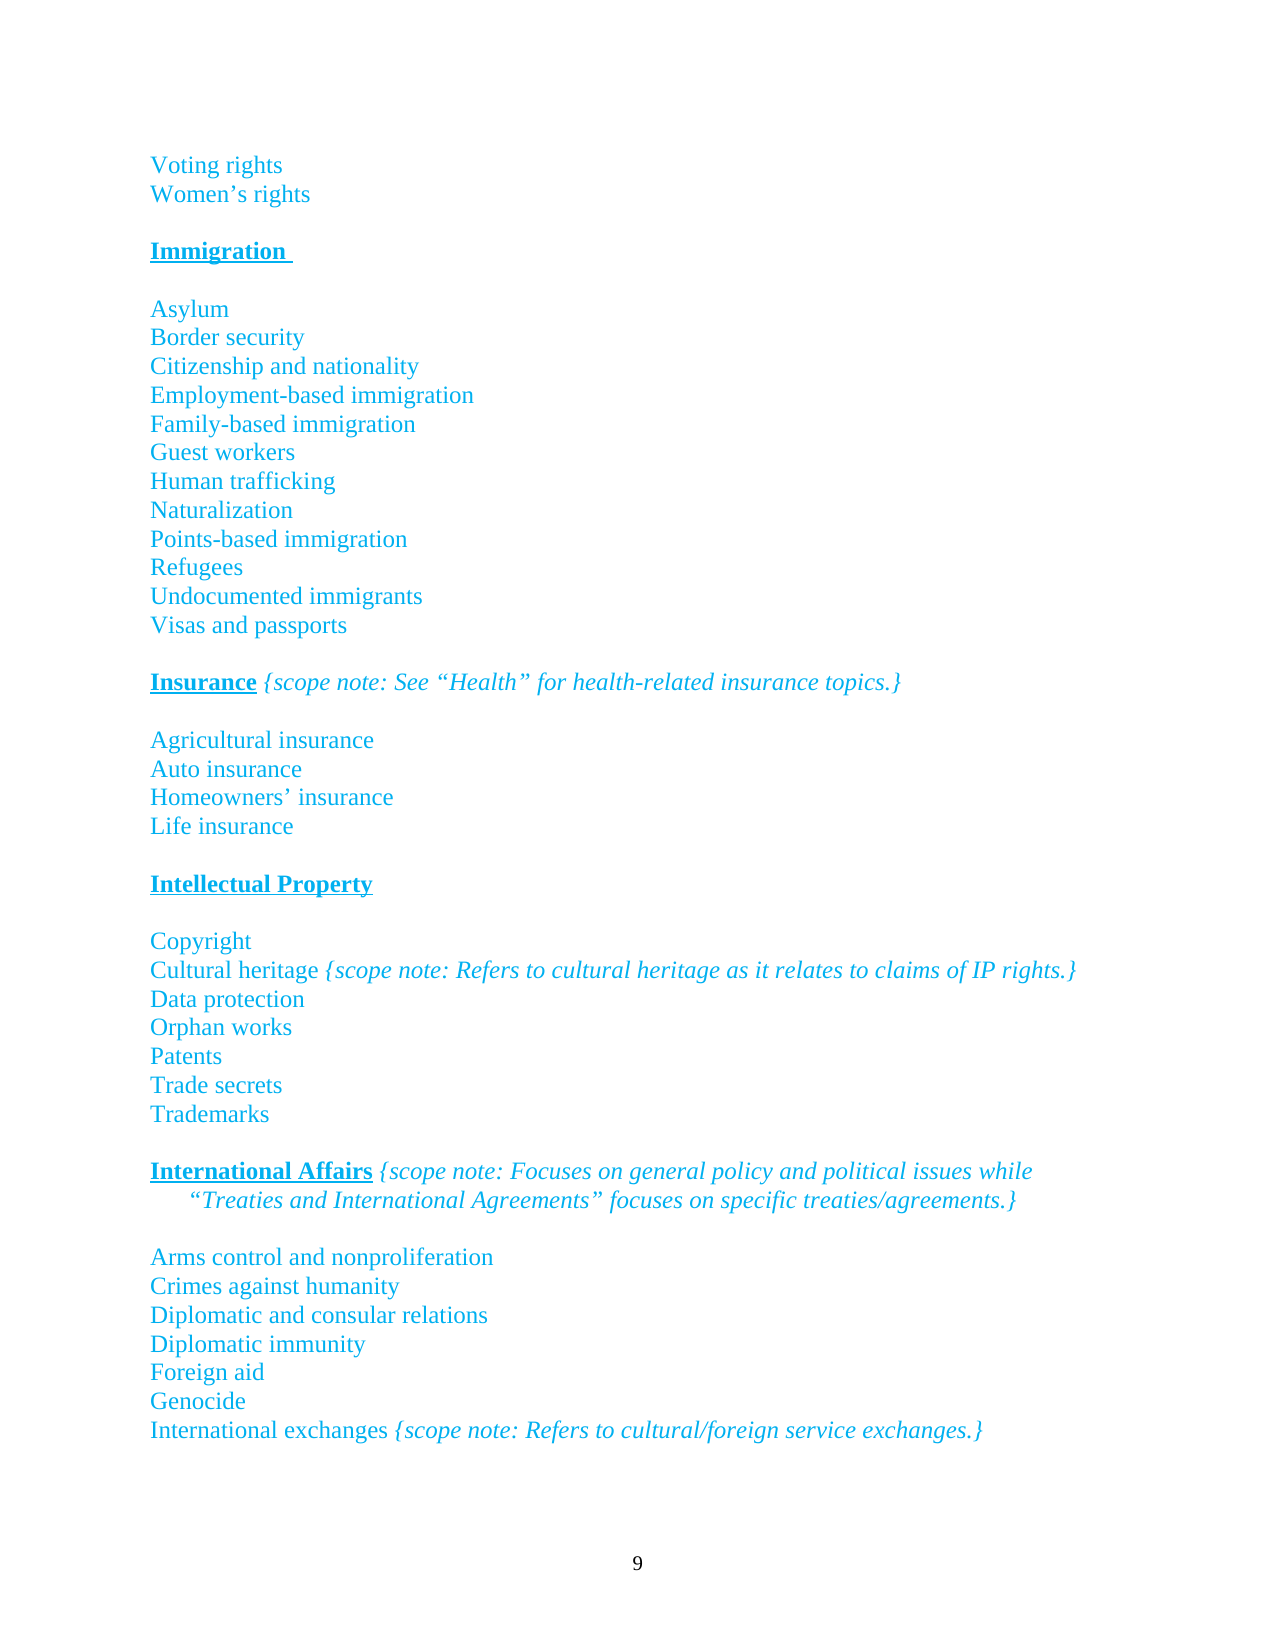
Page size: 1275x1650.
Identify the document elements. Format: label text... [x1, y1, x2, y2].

text Visas and passports [150, 610, 1125, 639]
text Asylum [150, 294, 1125, 322]
text Data protection [150, 984, 1125, 1012]
text Trade secrets [150, 1070, 1125, 1099]
text Guest workers Human trafficking Naturalization [150, 437, 1125, 524]
text Homeowners’ insurance [150, 782, 1125, 811]
text Foreign aid [150, 1357, 1125, 1386]
text Diplomatic and consular relations [150, 1300, 1125, 1329]
text International Affairs {scope note: Focuses on general policy and political issues while “Treaties and International Agreements” focuses on specific treaties/agreements.} [150, 1156, 1125, 1214]
text Cultural heritage {scope note: Refers to cultural heritage as it relates to claims of IP rights.} [150, 955, 1125, 984]
text Diplomatic immunity [150, 1329, 1125, 1357]
text Genocide [150, 1386, 1125, 1415]
text Intellectual Property [150, 869, 1125, 897]
text Border security Citizenship and nationality Employment-based immigration [150, 322, 1125, 409]
text Points-based immigration [150, 524, 1125, 552]
text Insurance {scope note: See “Health” for health-related insurance topics.} [150, 667, 1125, 696]
text Life insurance [150, 811, 1125, 840]
text Voting rights Women’s rights [150, 150, 1125, 207]
text Trademarks [150, 1099, 1125, 1127]
text International exchanges {scope note: Refers to cultural/foreign service exchanges.} [150, 1415, 1125, 1444]
text Agricultural insurance [150, 725, 1125, 754]
text Copyright [150, 926, 1125, 955]
text Orphan works [150, 1012, 1125, 1041]
text Auto insurance [150, 754, 1125, 782]
text Arms control and nonproliferation Crimes against humanity [150, 1242, 1125, 1300]
text Family-based immigration [150, 409, 1125, 437]
text Immigration [150, 236, 1125, 265]
text Patents [150, 1041, 1125, 1070]
text Refugees Undocumented immigrants [150, 552, 1125, 610]
